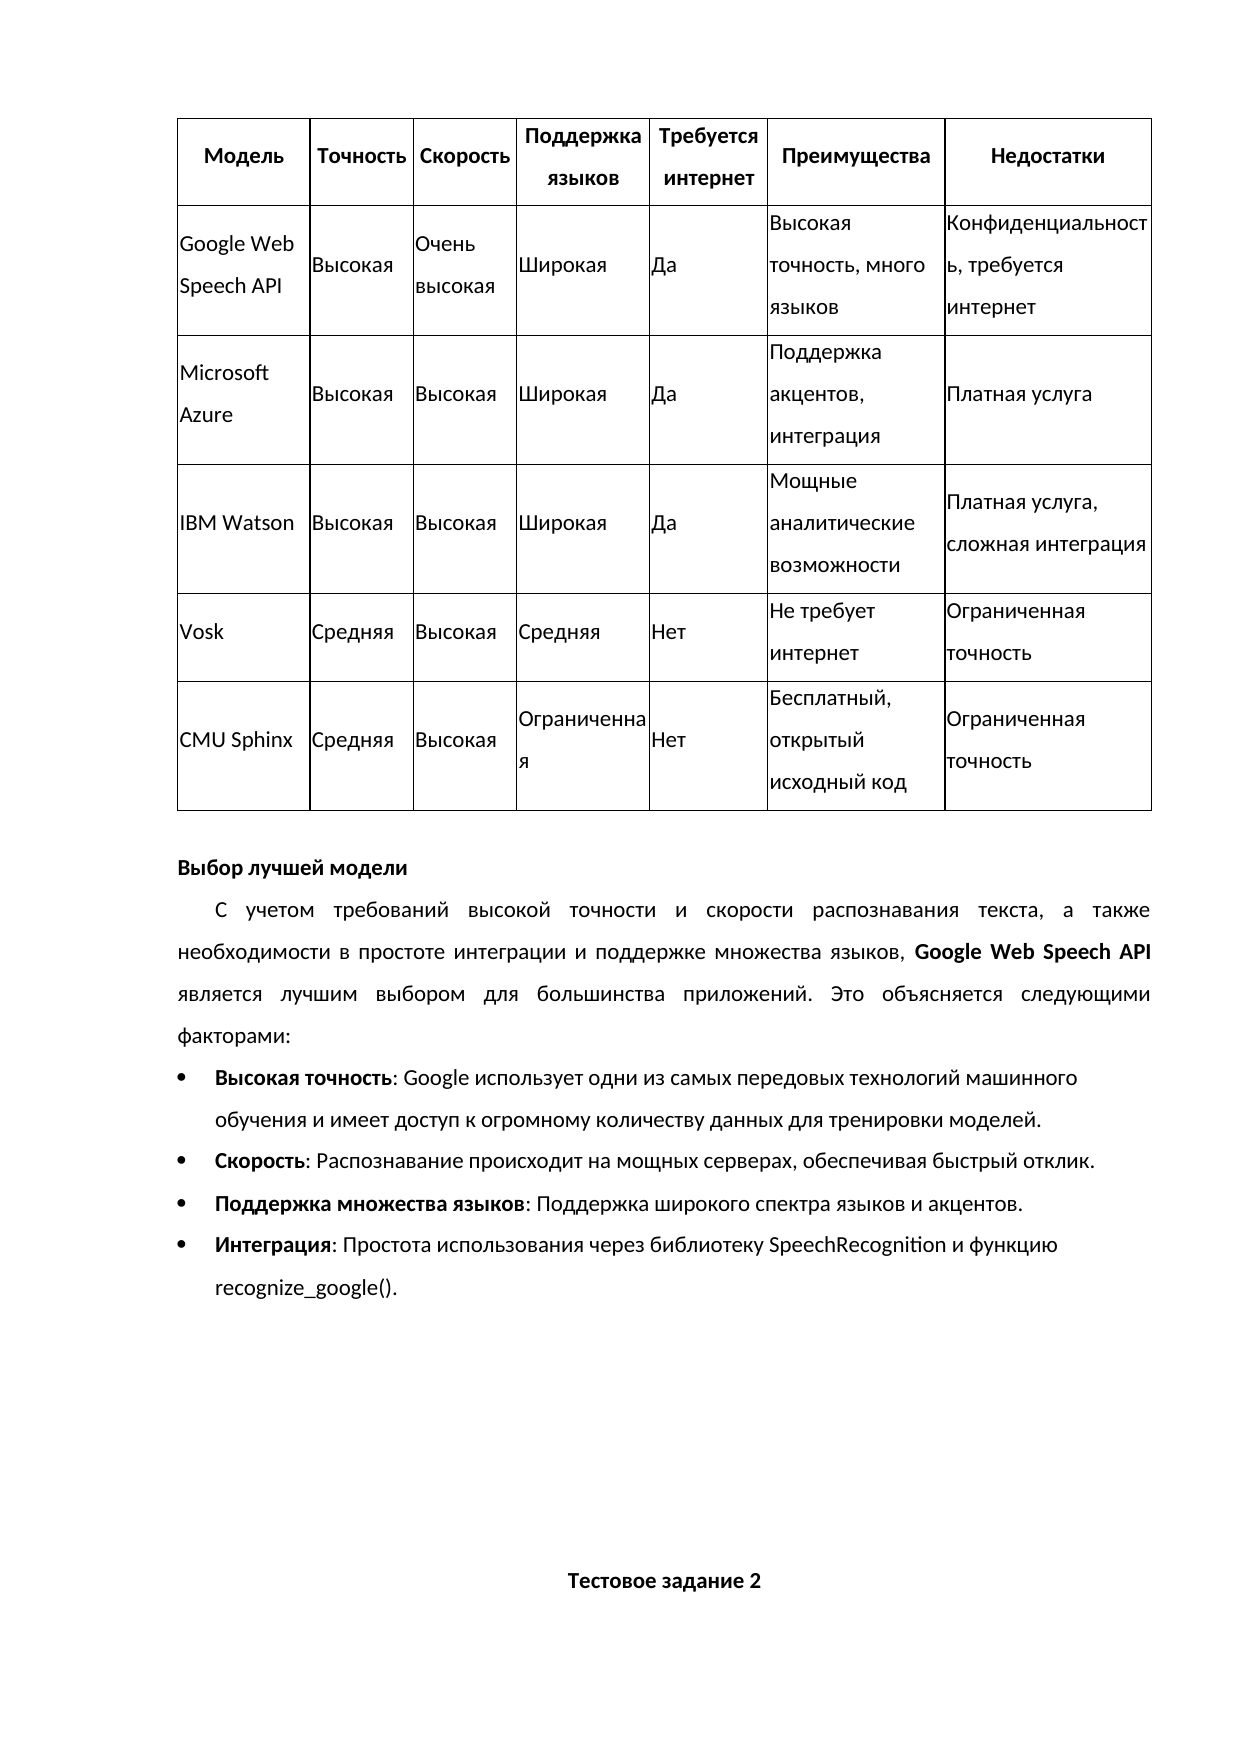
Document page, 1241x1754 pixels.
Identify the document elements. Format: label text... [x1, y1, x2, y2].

table_cell Высокая [311, 206, 413, 335]
table_cell IBM Watson [178, 465, 309, 593]
table_header Модель [178, 119, 309, 205]
table_cell Широкая [517, 336, 649, 464]
table_cell Microsoft Azure [178, 336, 309, 464]
table_cell Не требует интернет [768, 594, 944, 681]
table_cell Высокая [414, 594, 516, 681]
table_cell Да [650, 336, 767, 464]
table_cell CMU Sphinx [178, 682, 309, 810]
table_cell Конфиденциальность, требуется интернет [946, 206, 1151, 335]
table_cell Да [650, 465, 767, 593]
table_cell Нет [650, 682, 767, 810]
table_cell Поддержка акцентов, интеграция [768, 336, 944, 464]
table_cell Высокая [414, 336, 516, 464]
table_header Скорость [414, 119, 516, 205]
table_cell Ограниченная [517, 682, 649, 810]
table_cell Высокая [311, 336, 413, 464]
table_header Точность [311, 119, 413, 205]
list Интеграция: Простота использования через библиотеку SpeechRecognition и функцию recognize_google(). [177, 1231, 1152, 1301]
table_cell Высокая точность, много языков [768, 206, 944, 335]
text Тестовое задание 2 [177, 1566, 1152, 1594]
text Выбор лучшей модели [177, 853, 1152, 881]
table_cell Средняя [311, 594, 413, 681]
table_cell Высокая [311, 465, 413, 593]
list Высокая точность: Google использует одни из самых передовых технологий машинного обучения и имеет доступ к огромному количеству данных для тренировки моделей. [177, 1063, 1152, 1133]
list Поддержка множества языков: Поддержка широкого спектра языков и акцентов. [177, 1189, 1152, 1217]
table_cell Нет [650, 594, 767, 681]
table_cell Ограниченная точность [946, 594, 1151, 681]
table_cell Мощные аналитические возможности [768, 465, 944, 593]
table_cell Высокая [414, 682, 516, 810]
table_cell Vosk [178, 594, 309, 681]
table_cell Платная услуга, сложная интеграция [946, 465, 1151, 593]
table_cell Бесплатный, открытый исходный код [768, 682, 944, 810]
table_cell Очень высокая [414, 206, 516, 335]
table_cell Ограниченная точность [946, 682, 1151, 810]
table_header Поддержка языков [517, 119, 649, 205]
table_cell Да [650, 206, 767, 335]
list Скорость: Распознавание происходит на мощных серверах, обеспечивая быстрый отклик. [177, 1147, 1152, 1175]
table_cell Платная услуга [946, 336, 1151, 464]
table_cell Средняя [517, 594, 649, 681]
table_header Требуется интернет [650, 119, 767, 205]
table_cell Google Web Speech API [178, 206, 309, 335]
table_header Преимущества [768, 119, 944, 205]
table_header Недостатки [946, 119, 1151, 205]
text С учетом требований высокой точности и скорости распознавания текста, а также необходимости в простоте интеграции и поддержке множества языков, Google Web Speech API является лучшим выбором для большинства приложений. Это объясняется следующими факторами: [177, 895, 1152, 1049]
table_cell Широкая [517, 465, 649, 593]
table_cell Широкая [517, 206, 649, 335]
table_cell Высокая [414, 465, 516, 593]
table_cell Средняя [311, 682, 413, 810]
